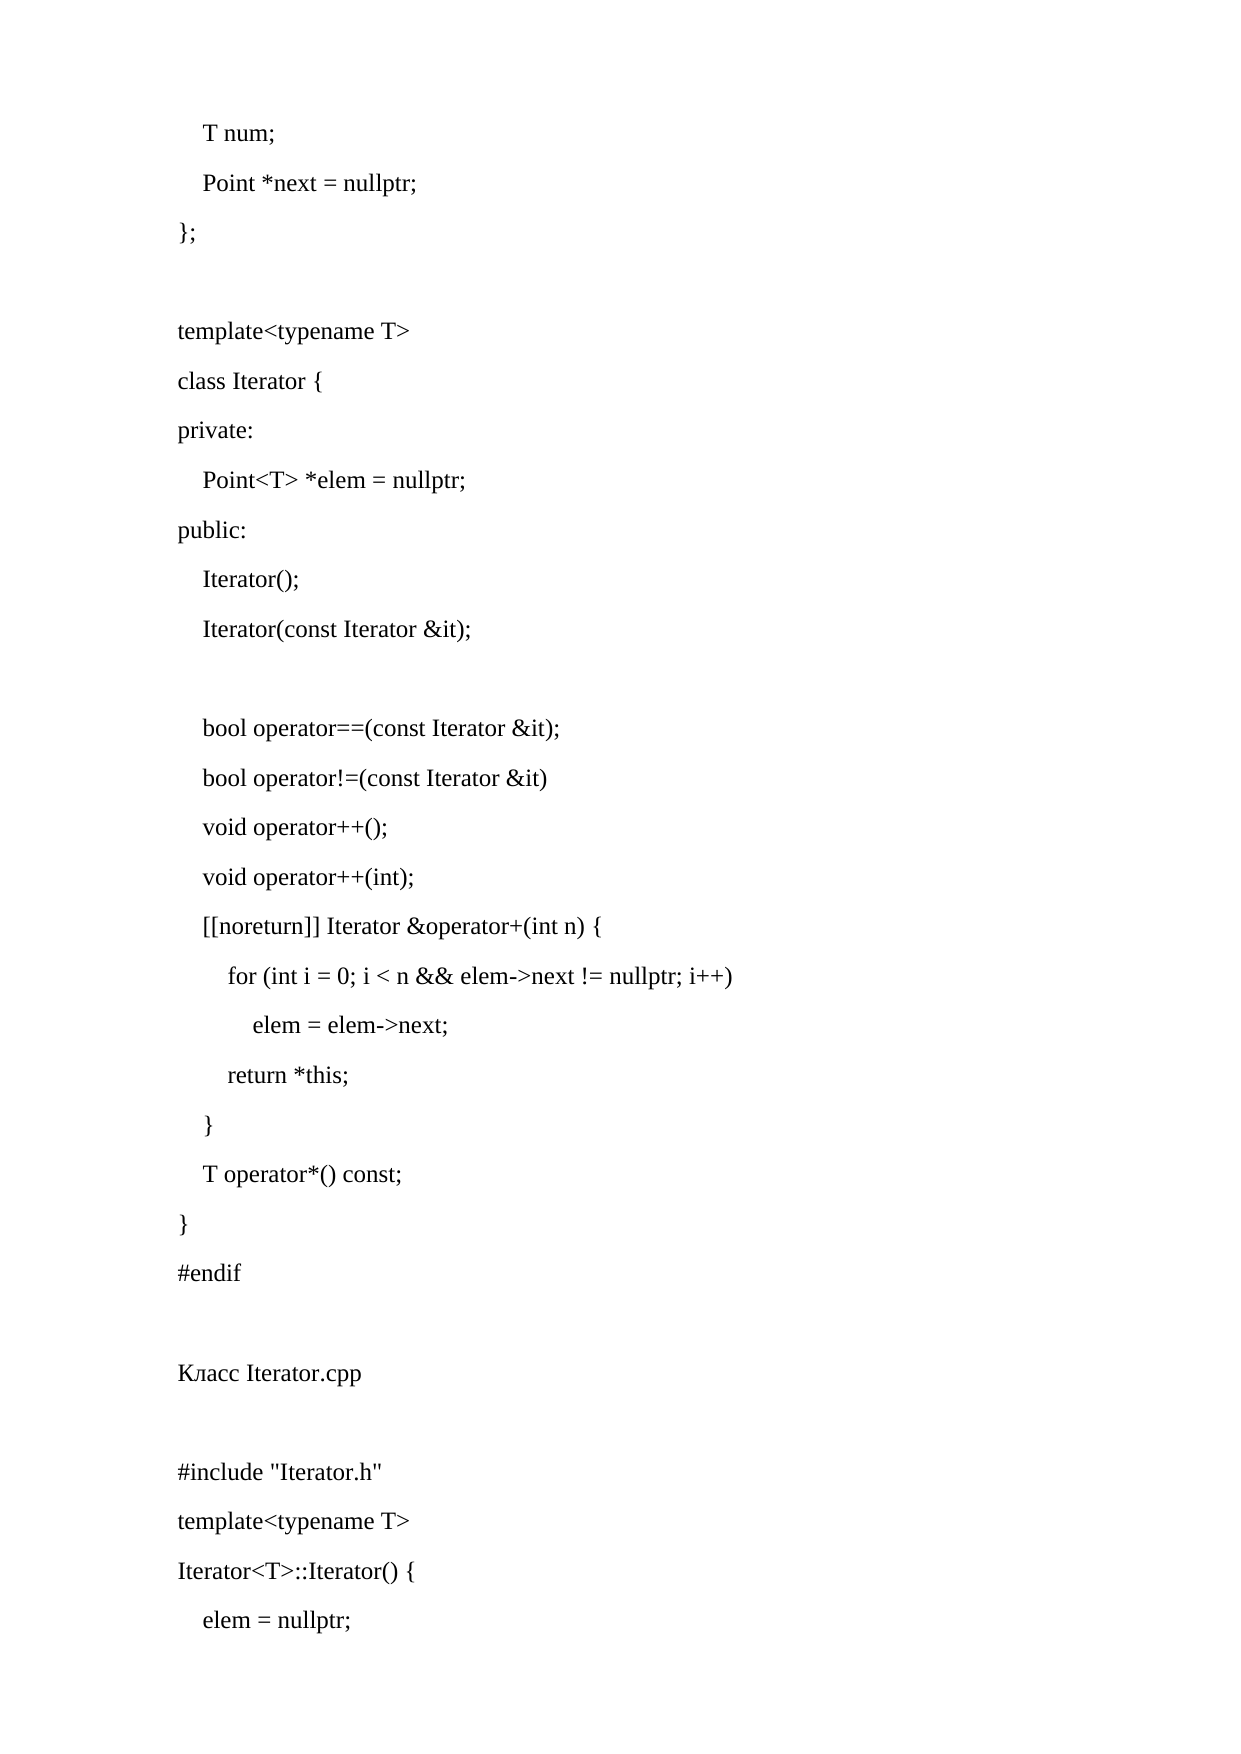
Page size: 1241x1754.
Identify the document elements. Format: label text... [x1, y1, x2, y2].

text template<typename T> [177, 316, 1152, 345]
text } [177, 1110, 1152, 1138]
text for (int i = 0; i < n && elem->next != nullptr; i++) [177, 961, 1152, 990]
text }; [177, 217, 1152, 246]
text void operator++(); [177, 812, 1152, 841]
text class Iterator { [177, 366, 1152, 395]
text return *this; [177, 1060, 1152, 1089]
text void operator++(int); [177, 862, 1152, 891]
text public: [177, 515, 1152, 543]
text T operator*() const; [177, 1159, 1152, 1188]
text #endif [177, 1258, 1152, 1287]
text private: [177, 416, 1152, 444]
text [[noreturn]] Iterator &operator+(int n) { [177, 911, 1152, 940]
text elem = nullptr; [177, 1606, 1152, 1634]
text template<typename T> [177, 1506, 1152, 1535]
text bool operator!=(const Iterator &it) [177, 763, 1152, 791]
text } [177, 1209, 1152, 1238]
text Point<T> *elem = nullptr; [177, 465, 1152, 494]
text Iterator(const Iterator &it); [177, 614, 1152, 643]
text #include "Iterator.h" [177, 1457, 1152, 1486]
text Iterator(); [177, 564, 1152, 593]
text T num; [177, 118, 1152, 147]
text Iterator<T>::Iterator() { [177, 1556, 1152, 1585]
text Класс Iterator.cpp [177, 1358, 1152, 1386]
text bool operator==(const Iterator &it); [177, 713, 1152, 742]
text Point *next = nullptr; [177, 168, 1152, 196]
text elem = elem->next; [177, 1011, 1152, 1039]
